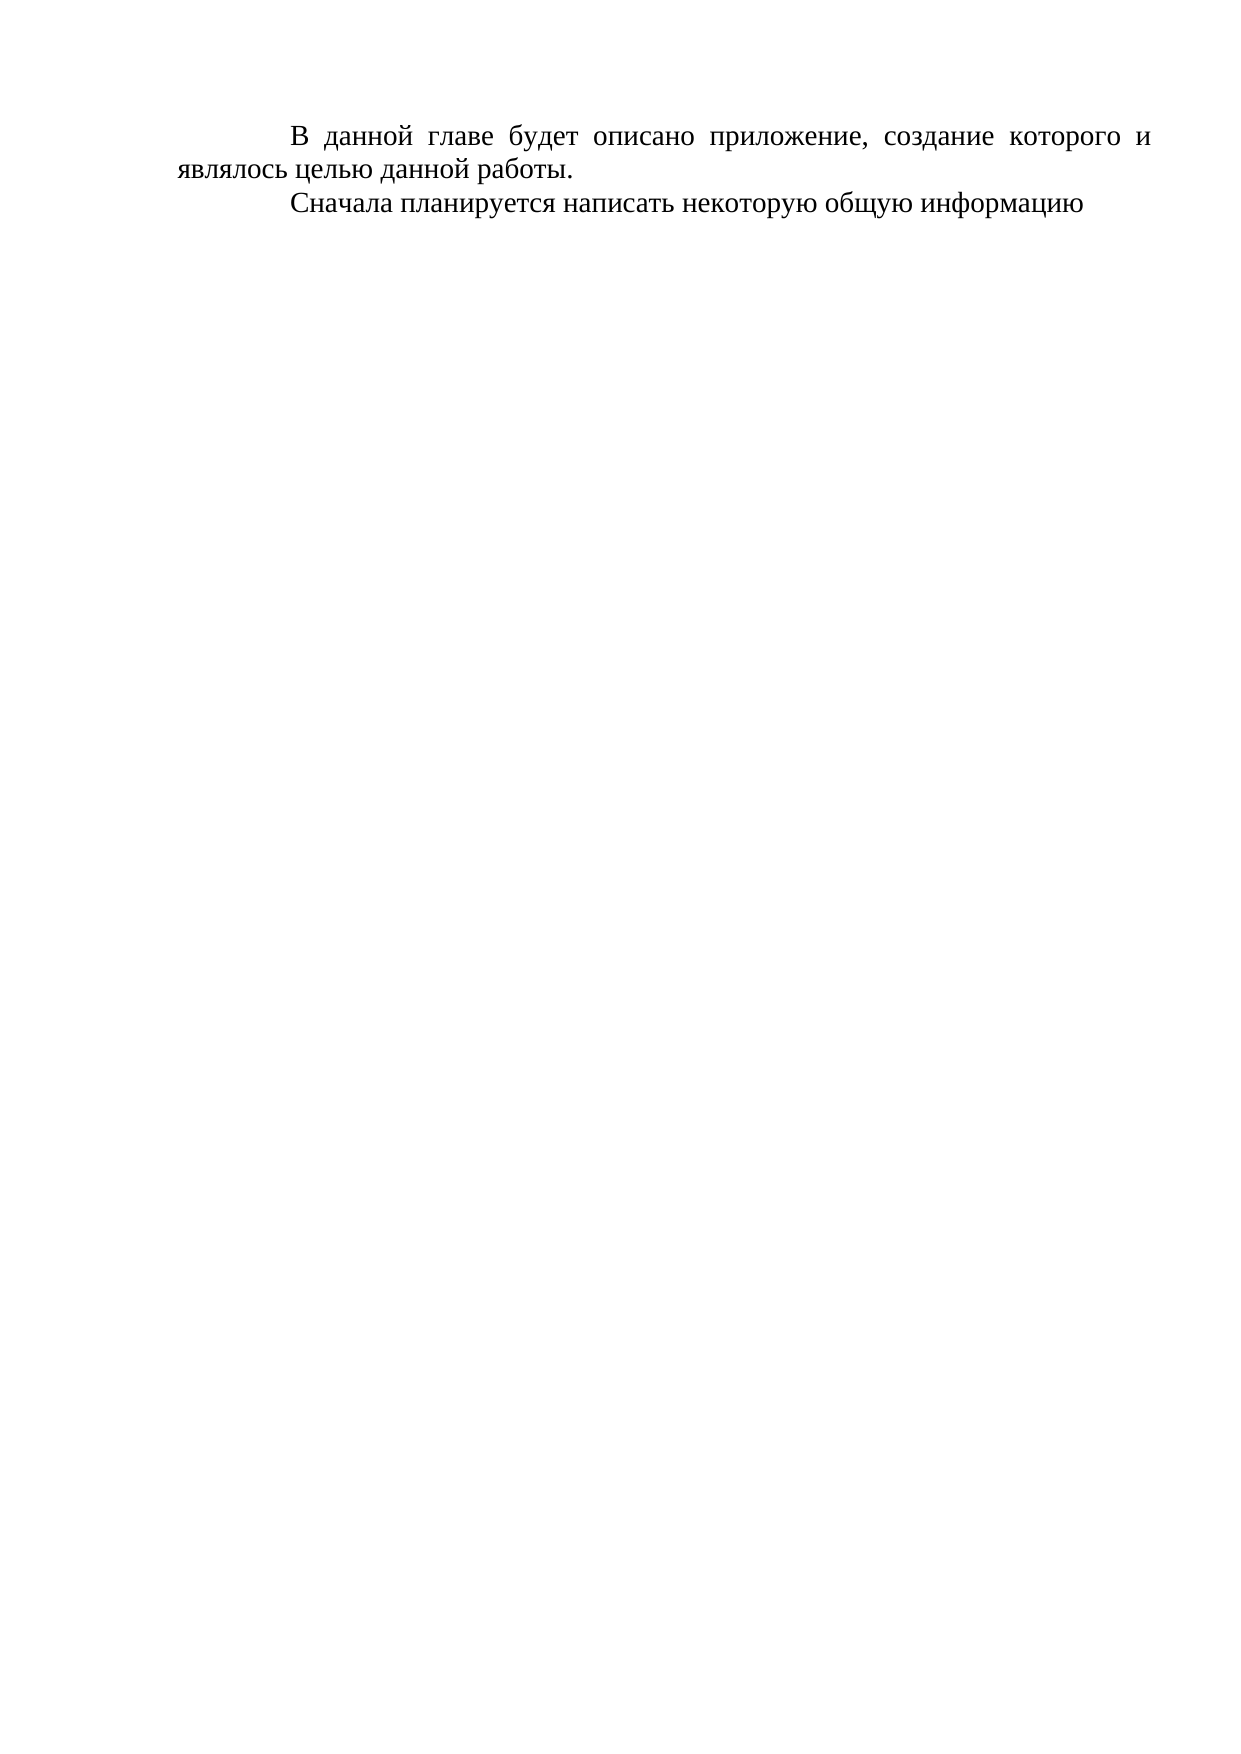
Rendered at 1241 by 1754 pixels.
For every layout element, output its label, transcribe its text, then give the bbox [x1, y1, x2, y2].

text Сначала планируется написать некоторую общую информацию [177, 185, 1152, 219]
text В данной главе будет описано приложение, создание которого и являлось целью данной работы. [177, 118, 1152, 185]
